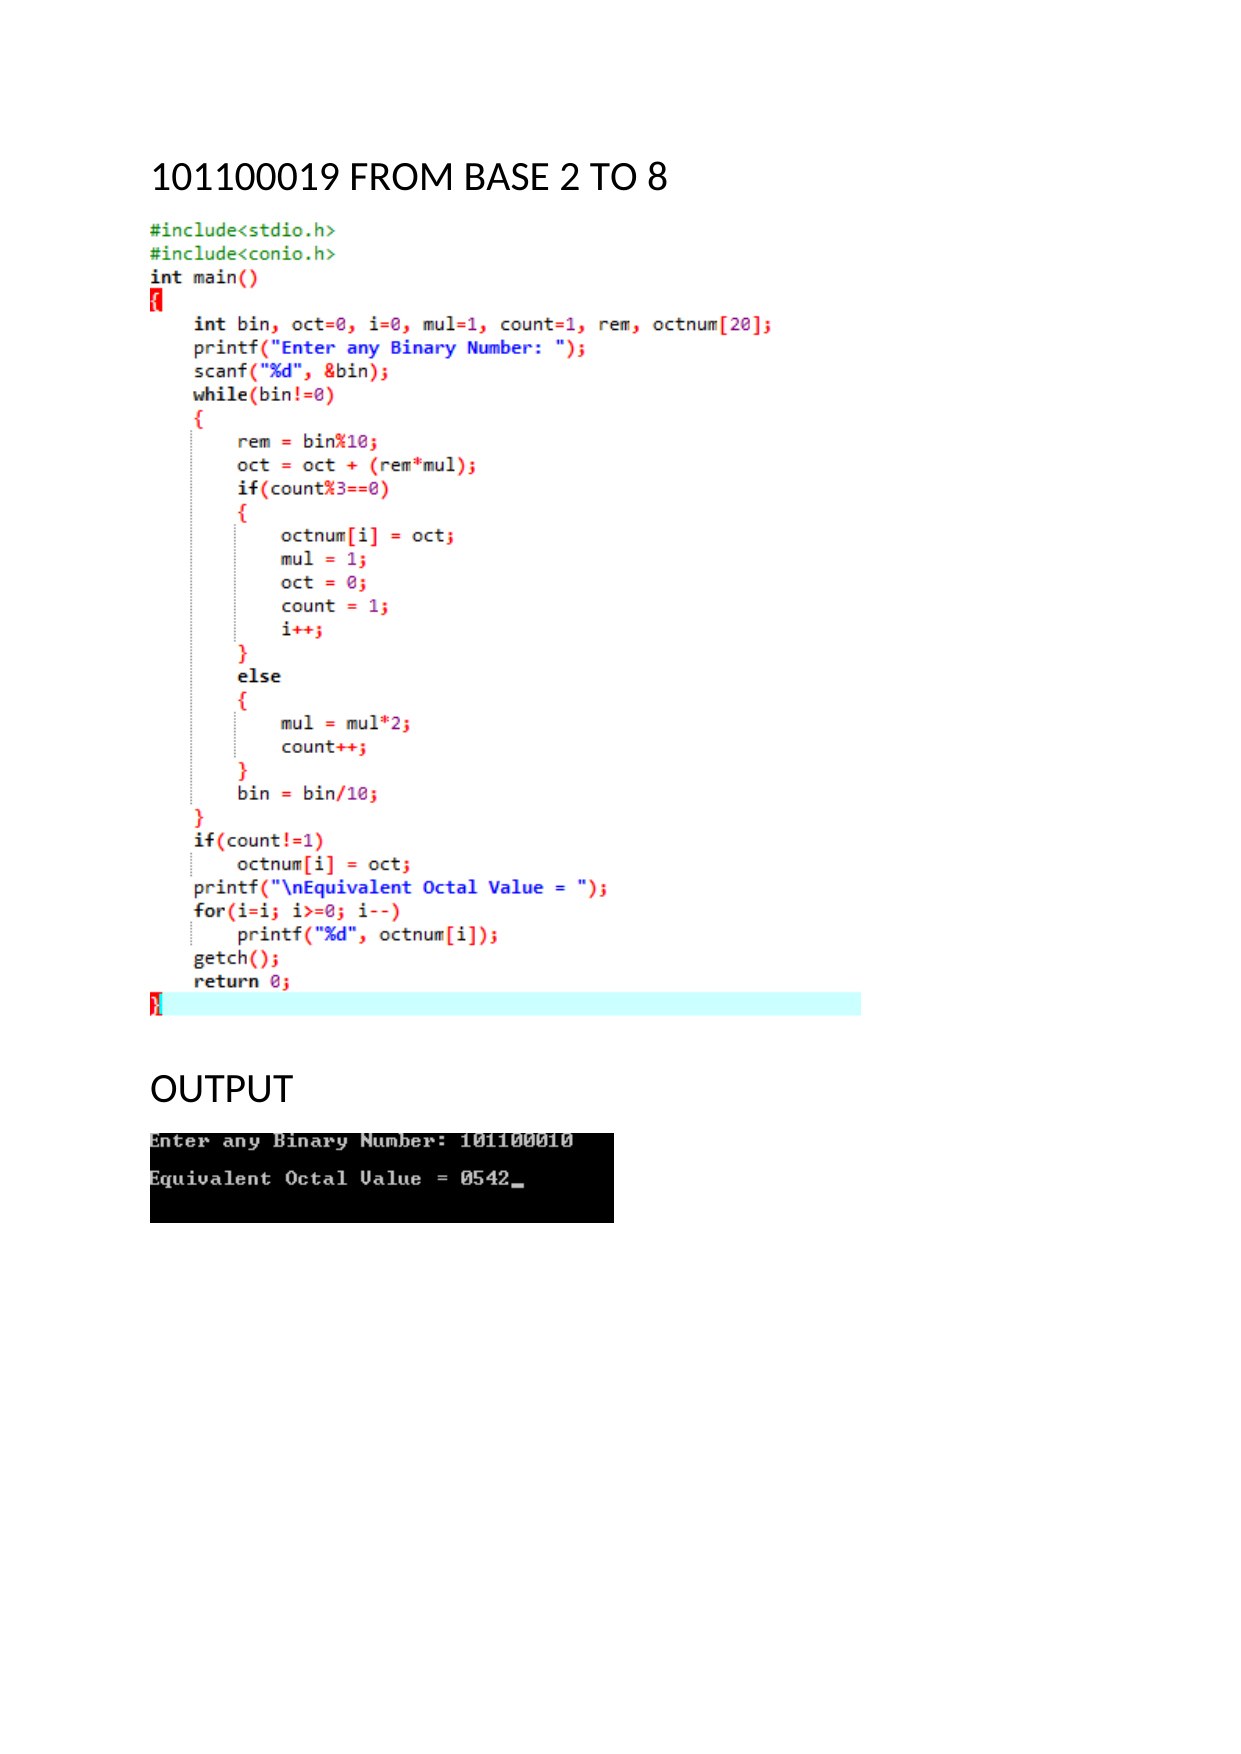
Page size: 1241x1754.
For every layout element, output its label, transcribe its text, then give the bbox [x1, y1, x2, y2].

picture [150, 221, 861, 1044]
picture [150, 1133, 614, 1223]
text OUTPUT [150, 1062, 1090, 1113]
text 101100019 FROM BASE 2 TO 8 [150, 150, 1090, 201]
